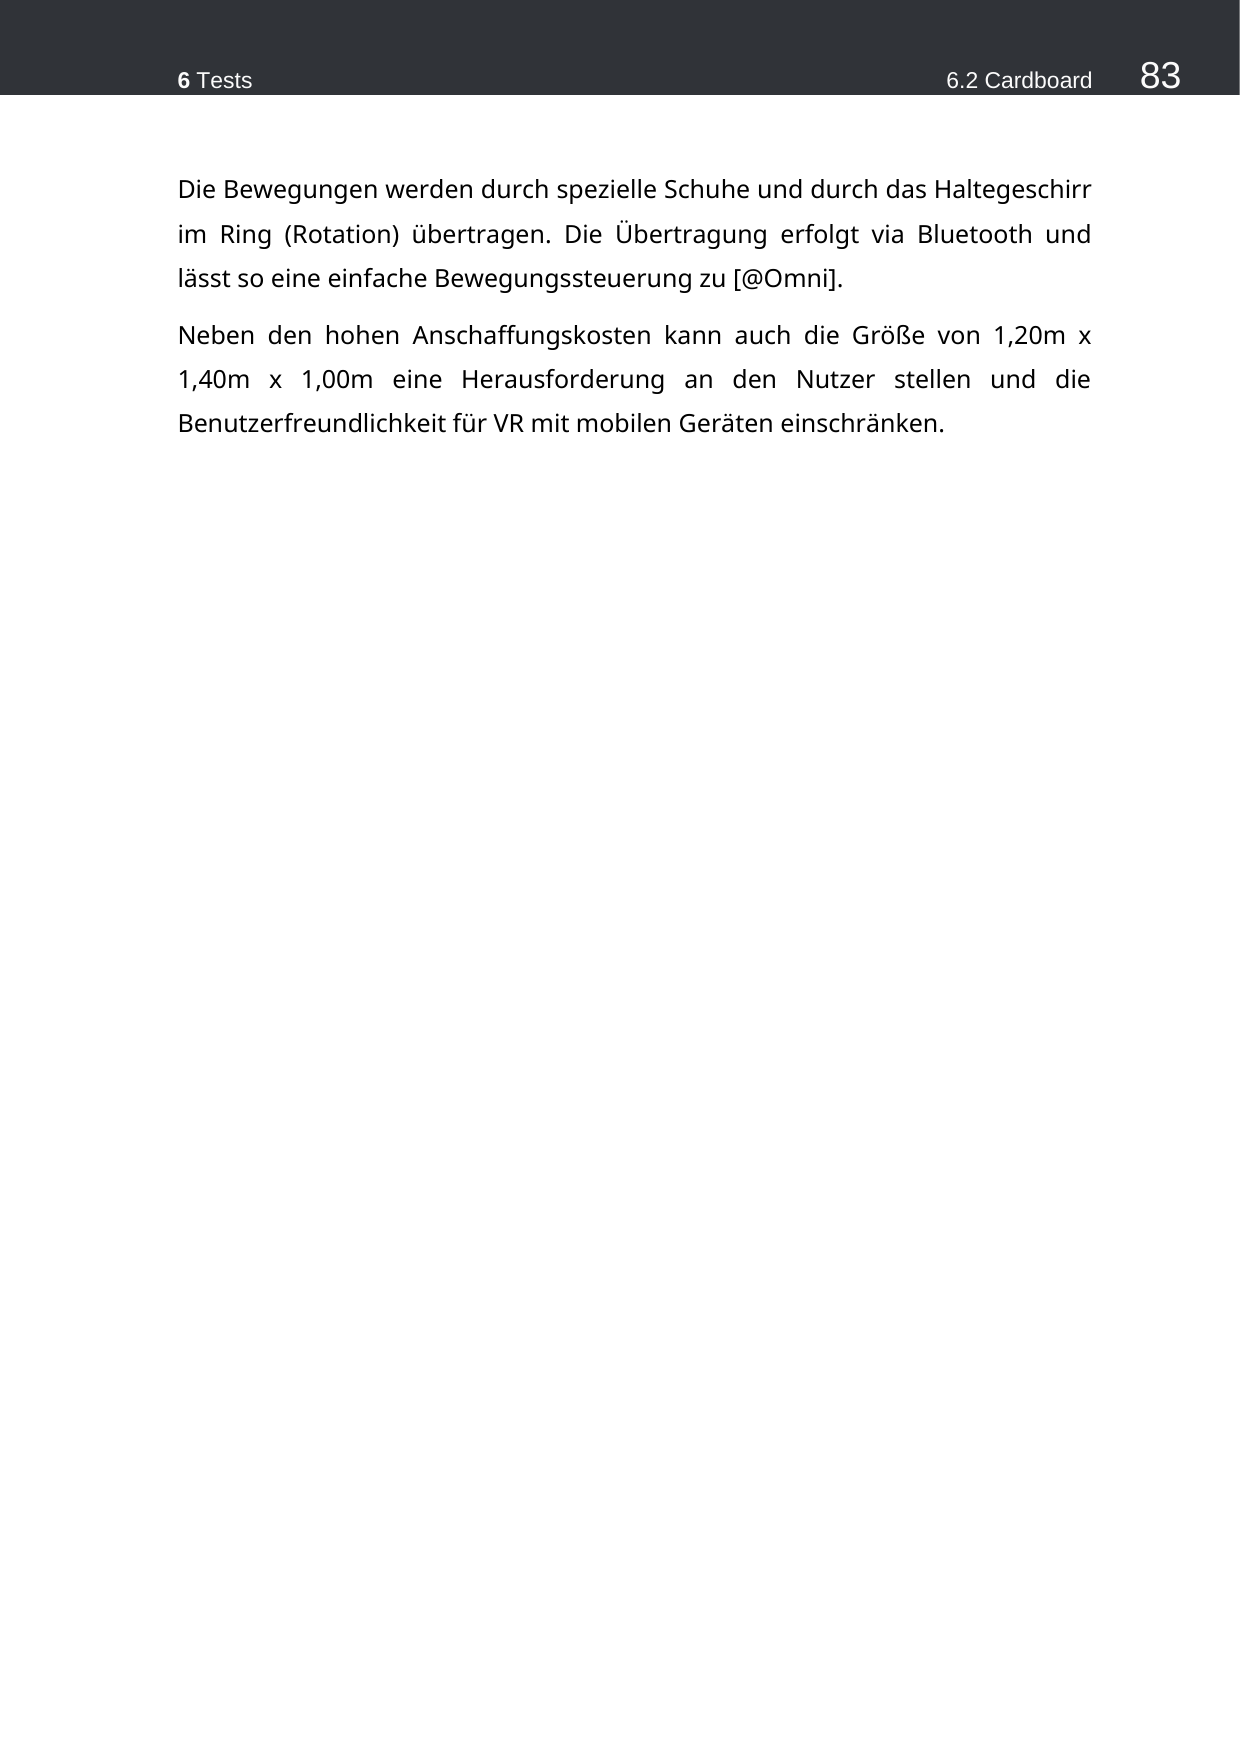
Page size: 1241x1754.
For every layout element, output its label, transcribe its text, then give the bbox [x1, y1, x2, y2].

text Die Bewegungen werden durch spezielle Schuhe und durch das Haltegeschirr im Ring (Rotation) übertragen. Die Übertragung erfolgt via Bluetooth und lässt so eine einfache Bewegungssteuerung zu [@Omni]. [177, 172, 1092, 294]
text Neben den hohen Anschaffungskosten kann auch die Größe von 1,20m x 1,40m x 1,00m eine Herausforderung an den Nutzer stellen und die Benutzerfreundlichkeit für VR mit mobilen Geräten einschränken. [177, 317, 1092, 440]
